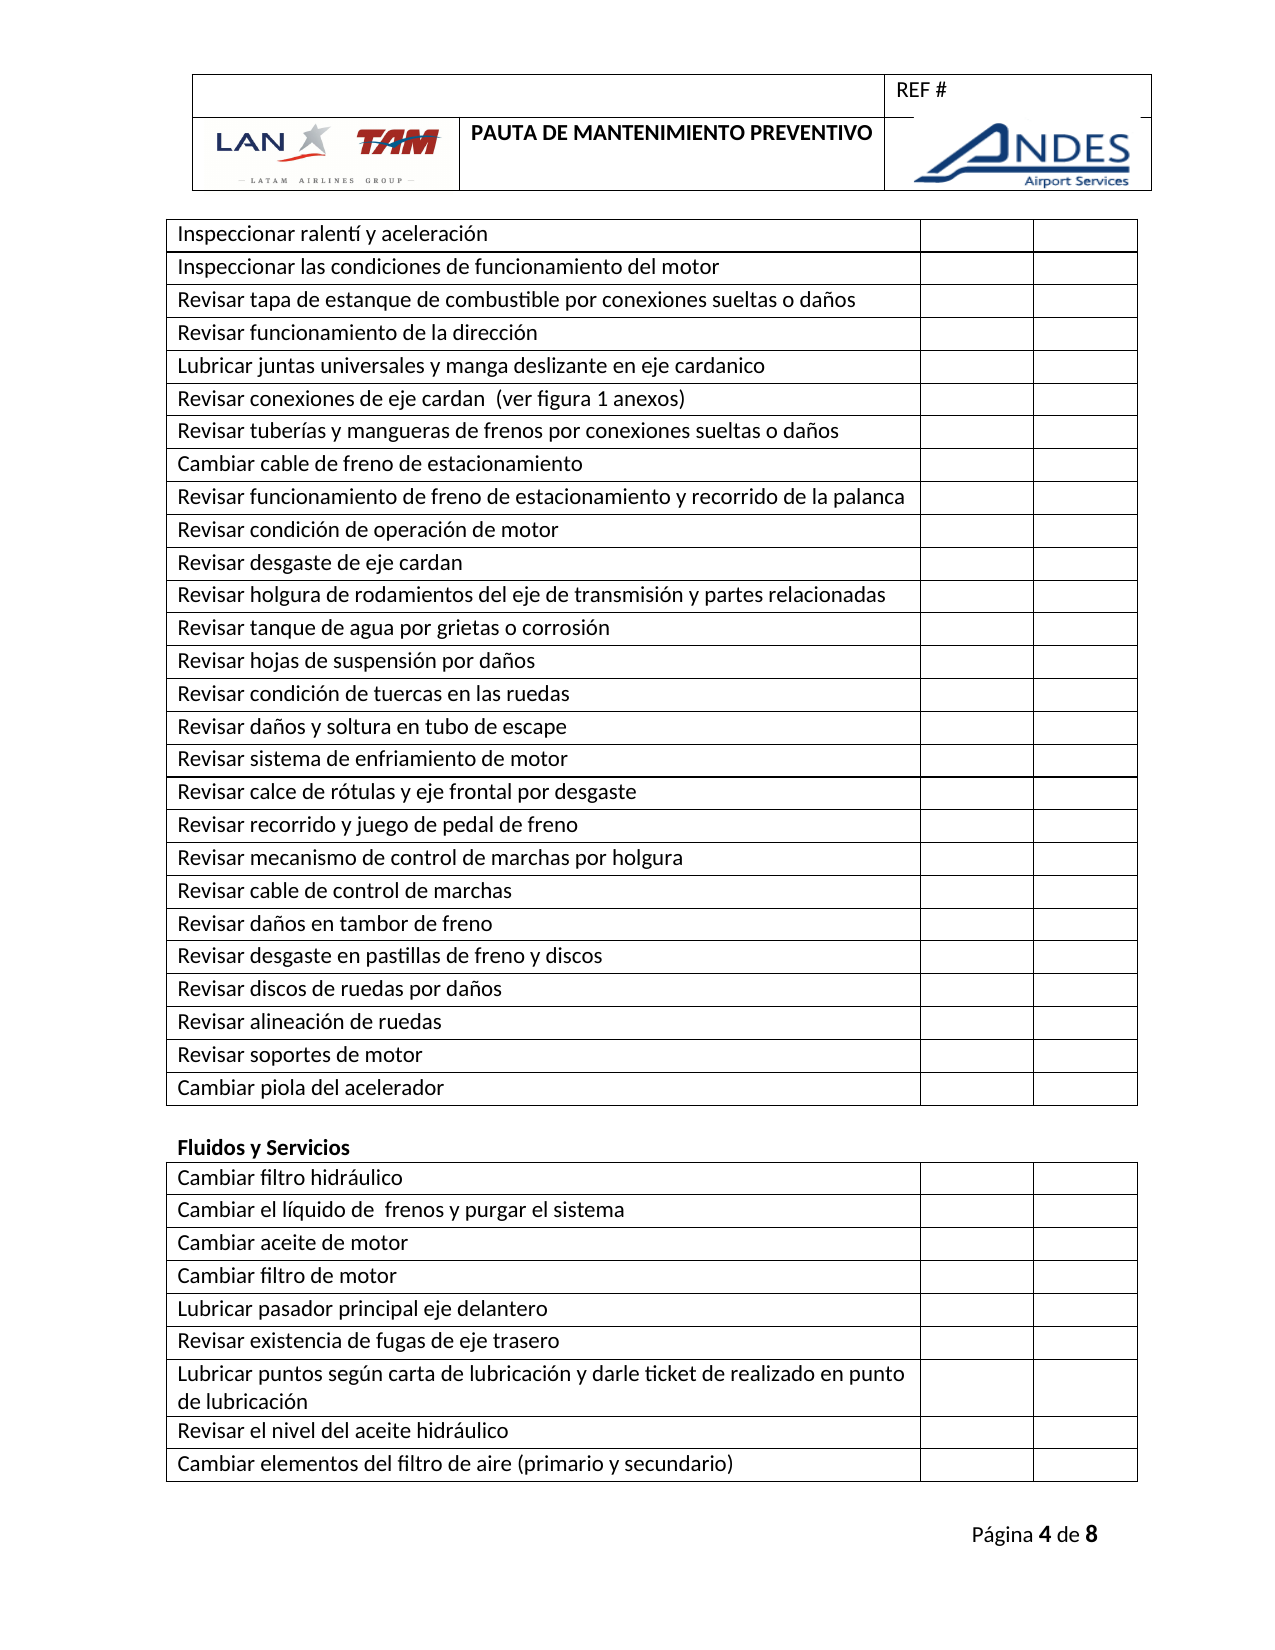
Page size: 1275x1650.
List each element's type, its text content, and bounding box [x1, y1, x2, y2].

table_cell [921, 1228, 1033, 1260]
table_header Cambiar filtro hidráulico [167, 1163, 920, 1194]
picture [204, 118, 454, 190]
table_cell Revisar soportes de motor [167, 1040, 920, 1072]
table_cell [921, 1195, 1033, 1227]
table_cell [921, 909, 1033, 940]
text Fluidos y Servicios [177, 1133, 1098, 1162]
table_cell [1034, 1195, 1137, 1227]
table_cell Revisar alineación de ruedas [167, 1007, 920, 1039]
table_cell Revisar funcionamiento de la dirección [167, 318, 920, 350]
table_cell [921, 253, 1033, 284]
table_cell [921, 449, 1033, 481]
table_cell [921, 778, 1033, 809]
table_cell Cambiar cable de freno de estacionamiento [167, 449, 920, 481]
table_cell Lubricar pasador principal eje delantero [167, 1294, 920, 1326]
table_cell [921, 285, 1033, 317]
table_cell Revisar condición de tuercas en las ruedas [167, 679, 920, 711]
table_cell [1034, 778, 1137, 809]
table_cell [921, 1007, 1033, 1039]
table_cell [1034, 482, 1137, 514]
table_cell [1034, 1040, 1137, 1072]
table_cell [1034, 449, 1137, 481]
table_cell [1034, 1327, 1137, 1358]
table_cell [921, 416, 1033, 448]
table_cell [1034, 1073, 1137, 1104]
table_cell [1034, 1360, 1137, 1416]
table_cell Lubricar puntos según carta de lubricación y darle ticket de realizado en punto de lubricación [167, 1360, 920, 1416]
table_cell Revisar calce de rótulas y eje frontal por desgaste [167, 778, 920, 809]
table_cell Cambiar filtro de motor [167, 1261, 920, 1293]
table_cell [921, 548, 1033, 579]
table_header [921, 220, 1033, 251]
table_cell Revisar daños en tambor de freno [167, 909, 920, 940]
table_cell [921, 974, 1033, 1006]
table_cell [1034, 876, 1137, 908]
table_cell [1034, 581, 1137, 612]
table_cell Cambiar piola del acelerador [167, 1073, 920, 1104]
table_cell Revisar desgaste en pastillas de freno y discos [167, 941, 920, 973]
table_cell Revisar hojas de suspensión por daños [167, 646, 920, 678]
table_cell [1034, 351, 1137, 383]
table_cell [921, 712, 1033, 743]
table_cell [921, 646, 1033, 678]
table_cell [921, 515, 1033, 547]
table_cell [921, 810, 1033, 842]
table_cell Revisar tanque de agua por grietas o corrosión [167, 613, 920, 645]
table_cell [921, 1040, 1033, 1072]
table_cell [1034, 548, 1137, 579]
table_header [1034, 220, 1137, 251]
table_cell [921, 876, 1033, 908]
table_cell Cambiar el líquido de frenos y purgar el sistema [167, 1195, 920, 1227]
table_cell [921, 745, 1033, 776]
table_cell [1034, 745, 1137, 776]
picture [204, 191, 454, 195]
table_cell [921, 1449, 1033, 1481]
table_header [921, 1163, 1033, 1194]
table_cell Revisar condición de operación de motor [167, 515, 920, 547]
table_cell [921, 581, 1033, 612]
table_cell [1034, 384, 1137, 415]
table_cell Revisar tuberías y mangueras de frenos por conexiones sueltas o daños [167, 416, 920, 448]
picture [913, 117, 1141, 190]
table_cell [921, 1073, 1033, 1104]
table_cell [1034, 1417, 1137, 1448]
table_cell Cambiar aceite de motor [167, 1228, 920, 1260]
table_cell [921, 613, 1033, 645]
table_cell [1034, 941, 1137, 973]
table_cell [1034, 1449, 1137, 1481]
table_cell Revisar desgaste de eje cardan [167, 548, 920, 579]
table_cell [1034, 416, 1137, 448]
table_cell [921, 1417, 1033, 1448]
table_cell Revisar daños y soltura en tubo de escape [167, 712, 920, 743]
table_cell [921, 843, 1033, 875]
table_cell [1034, 679, 1137, 711]
table_header [1034, 1163, 1137, 1194]
table_cell [921, 1327, 1033, 1358]
table_cell [1034, 318, 1137, 350]
table_cell Lubricar juntas universales y manga deslizante en eje cardanico [167, 351, 920, 383]
table_header Inspeccionar ralentí y aceleración [167, 220, 920, 251]
table_cell Revisar tapa de estanque de combustible por conexiones sueltas o daños [167, 285, 920, 317]
table_cell [921, 1261, 1033, 1293]
table_cell [1034, 253, 1137, 284]
table_cell Revisar holgura de rodamientos del eje de transmisión y partes relacionadas [167, 581, 920, 612]
table_cell [1034, 515, 1137, 547]
table_cell [1034, 843, 1137, 875]
table_cell [921, 679, 1033, 711]
table_cell [1034, 712, 1137, 743]
table_cell [1034, 810, 1137, 842]
table_cell Revisar el nivel del aceite hidráulico [167, 1417, 920, 1448]
table_cell [1034, 285, 1137, 317]
table_cell Revisar conexiones de eje cardan (ver figura 1 anexos) [167, 384, 920, 415]
table_cell [1034, 909, 1137, 940]
table_cell [921, 318, 1033, 350]
table_cell Revisar cable de control de marchas [167, 876, 920, 908]
table_cell Revisar funcionamiento de freno de estacionamiento y recorrido de la palanca [167, 482, 920, 514]
table_cell [921, 1294, 1033, 1326]
table_cell Cambiar elementos del filtro de aire (primario y secundario) [167, 1449, 920, 1481]
table_cell [921, 941, 1033, 973]
table_cell Revisar recorrido y juego de pedal de freno [167, 810, 920, 842]
table_cell [1034, 613, 1137, 645]
table_cell Revisar existencia de fugas de eje trasero [167, 1327, 920, 1358]
table_cell Inspeccionar las condiciones de funcionamiento del motor [167, 253, 920, 284]
table_cell [921, 384, 1033, 415]
table_cell Revisar mecanismo de control de marchas por holgura [167, 843, 920, 875]
table_cell [1034, 1294, 1137, 1326]
table_cell Revisar discos de ruedas por daños [167, 974, 920, 1006]
table_cell Revisar sistema de enfriamiento de motor [167, 745, 920, 776]
table_cell [1034, 1228, 1137, 1260]
table_cell [921, 482, 1033, 514]
table_cell [921, 351, 1033, 383]
table_cell [1034, 1261, 1137, 1293]
table_cell [921, 1360, 1033, 1416]
table_cell [1034, 646, 1137, 678]
table_cell [1034, 974, 1137, 1006]
table_cell [1034, 1007, 1137, 1039]
